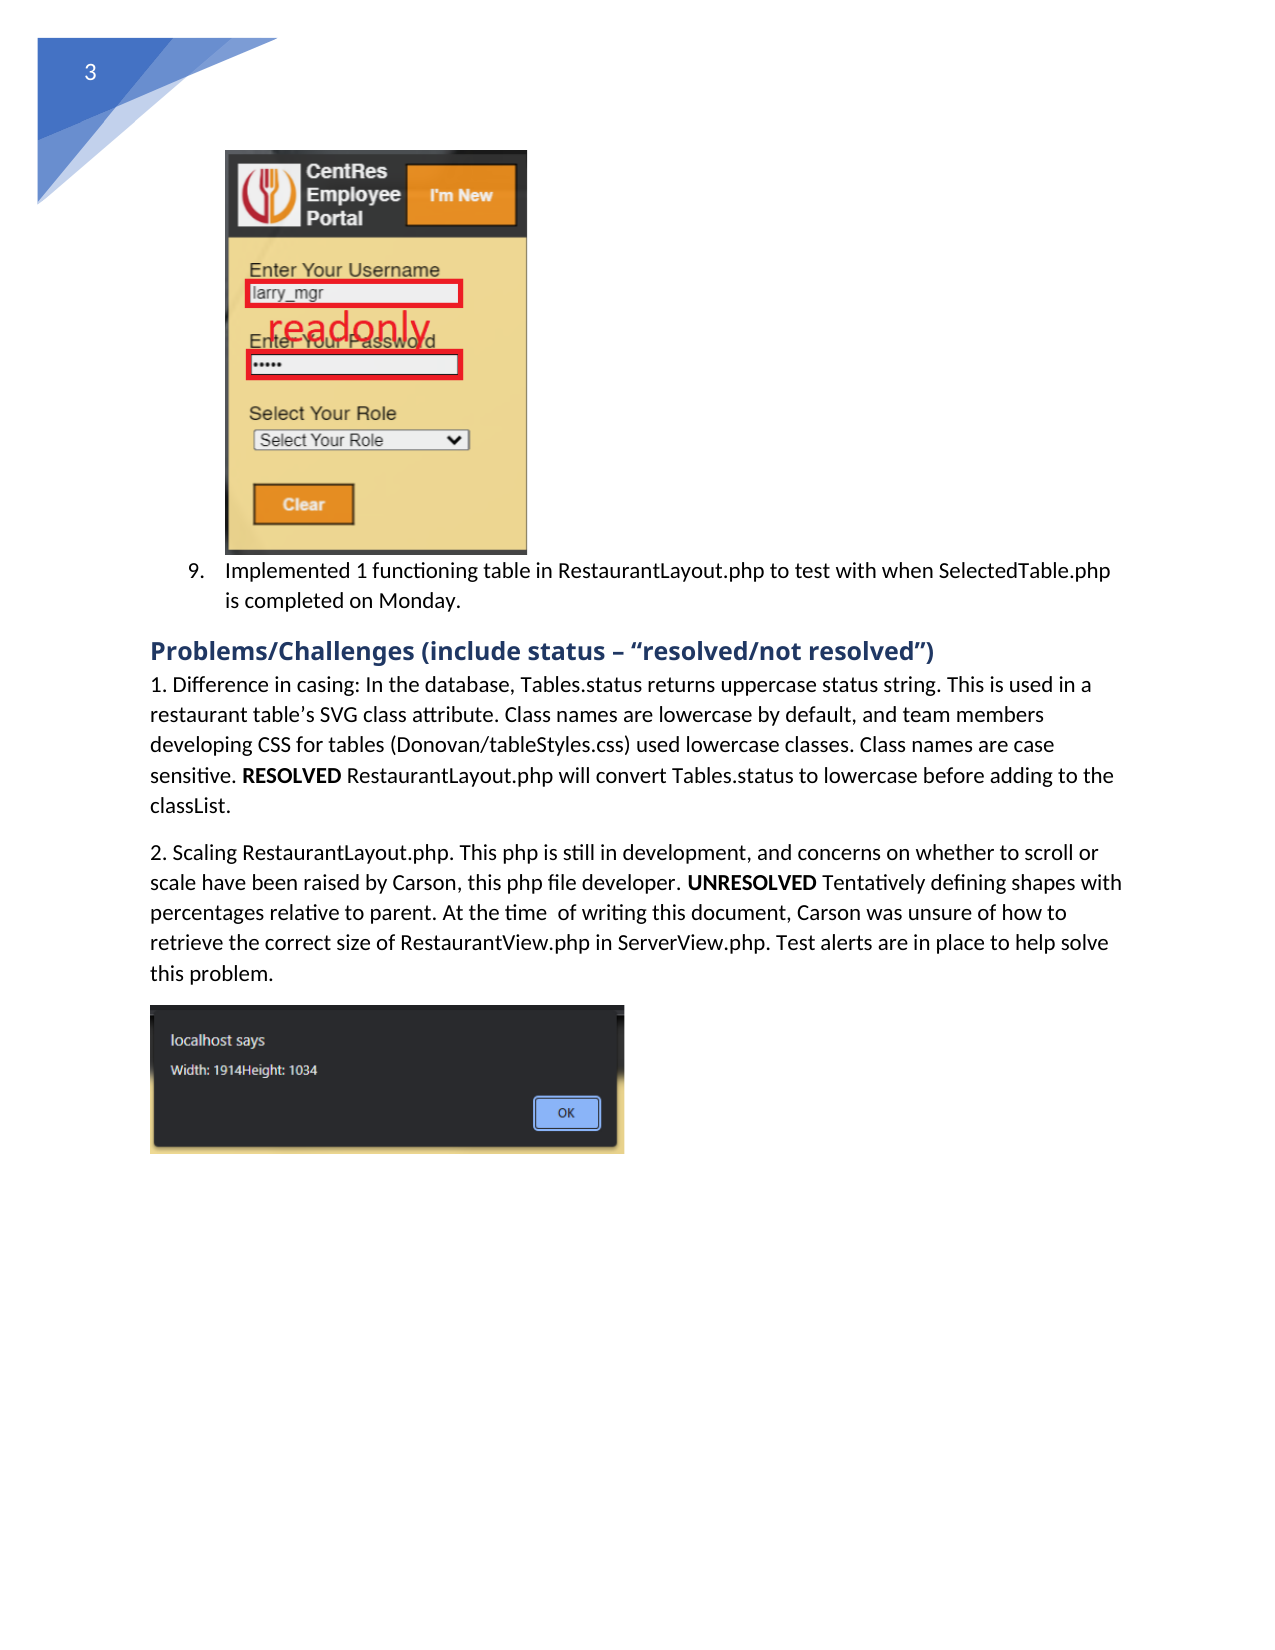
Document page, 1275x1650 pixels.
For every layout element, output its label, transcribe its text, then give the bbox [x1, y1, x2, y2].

text 1. Difference in casing: In the database, Tables.status returns uppercase status string. This is used in a restaurant table’s SVG class attribute. Class names are lowercase by default, and team members developing CSS for tables (Donovan/tableStyles.css) used lowercase classes. Class names are case sensitive. RESOLVED RestaurantLayout.php will convert Tables.status to lowercase before adding to the classList. [150, 670, 1125, 819]
list Implemented 1 functioning table in RestaurantLayout.php to test with when SelectedTable.php is completed on Monday. [187, 556, 1125, 614]
subtitle Problems/Challenges (include status – “resolved/not resolved”) [150, 633, 1125, 667]
text 2. Scaling RestaurantLayout.php. This php is still in development, and concerns on whether to scroll or scale have been raised by Carson, this php file developer. UNRESOLVED Tentatively defining shapes with percentages relative to parent. At the time of writing this document, Carson was unsure of how to retrieve the correct size of RestaurantView.php in ServerView.php. Test alerts are in place to help solve this problem. [150, 838, 1125, 987]
picture [150, 1005, 625, 1154]
picture [37, 37, 528, 555]
